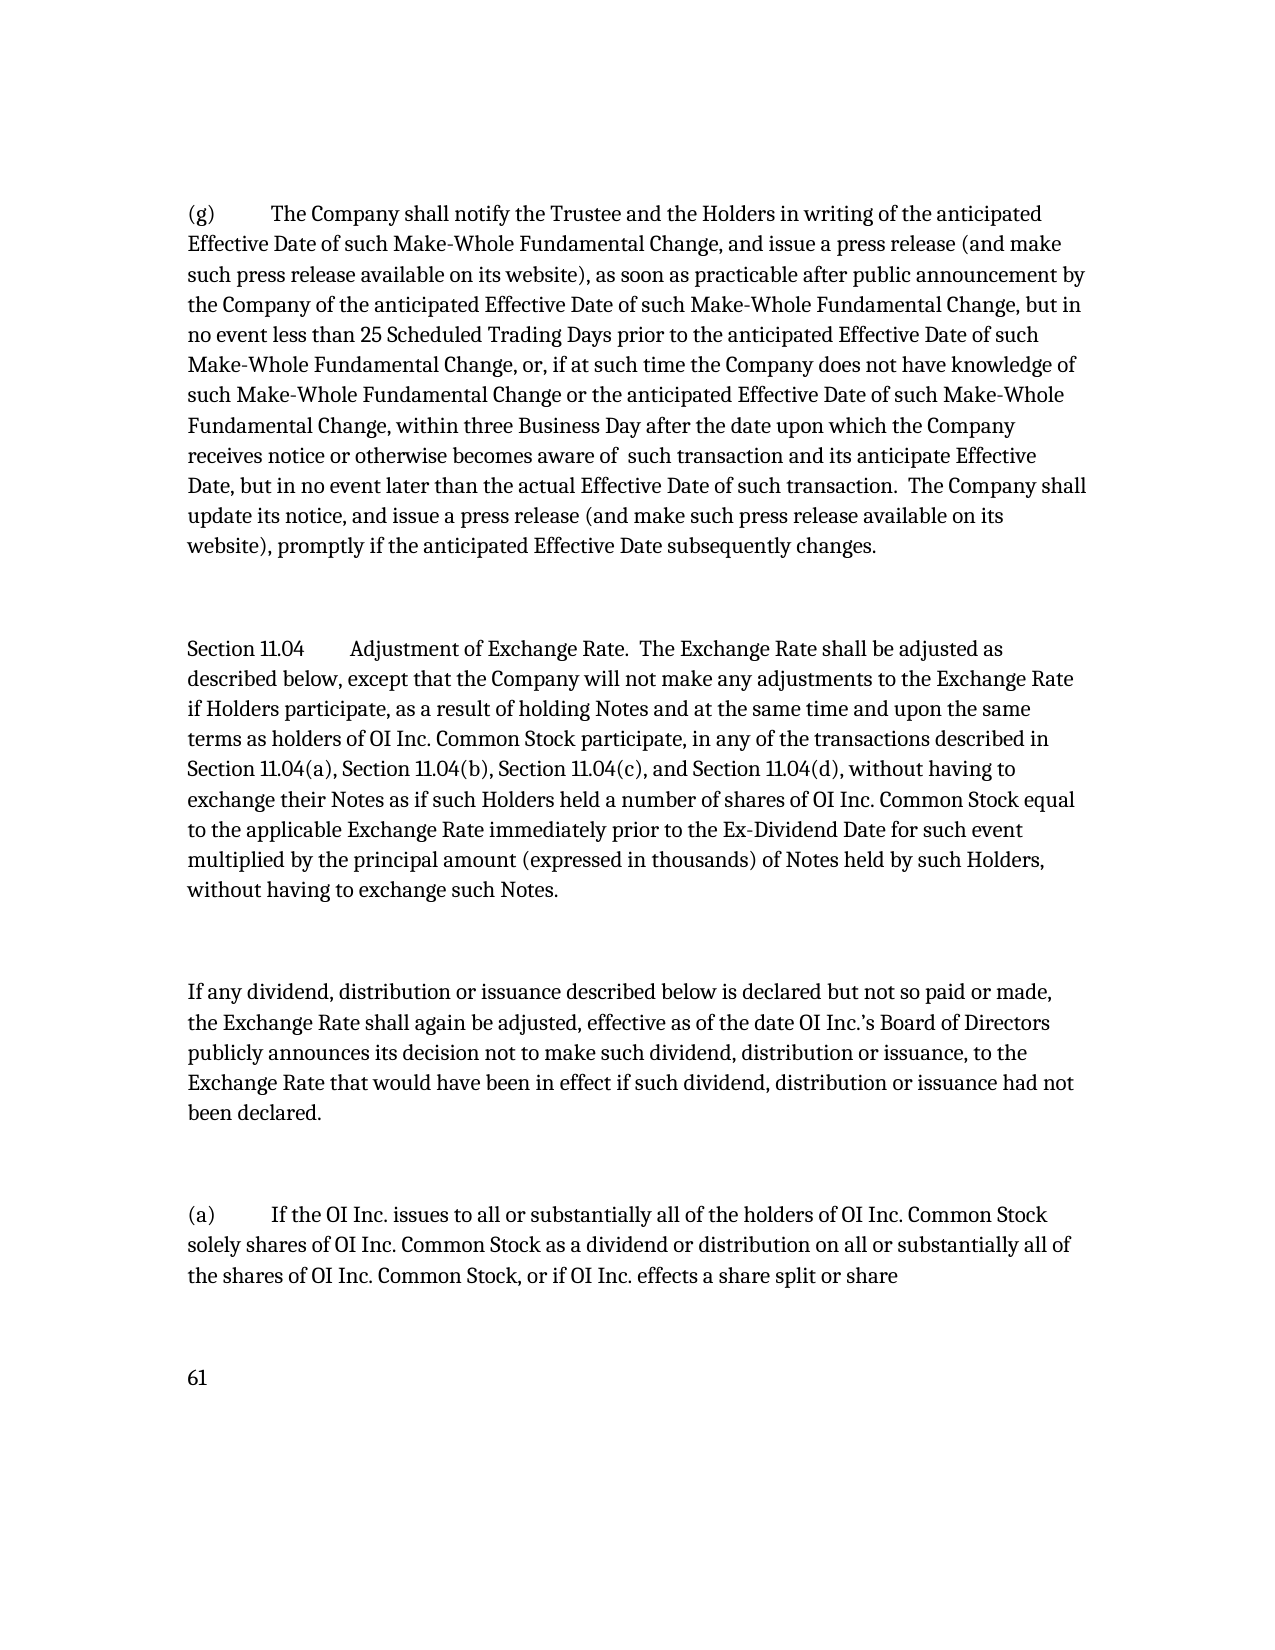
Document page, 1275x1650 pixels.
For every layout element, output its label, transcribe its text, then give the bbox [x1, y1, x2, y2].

text 61 [187, 1364, 1087, 1391]
text (g) The Company shall notify the Trustee and the Holders in writing of the anticipated Effective Date of such Make-Whole Fundamental Change, and issue a press release (and make such press release available on its website), as soon as practicable after public announcement by the Company of the anticipated Effective Date of such Make-Whole Fundamental Change, but in no event less than 25 Scheduled Trading Days prior to the anticipated Effective Date of such Make-Whole Fundamental Change, or, if at such time the Company does not have knowledge of such Make-Whole Fundamental Change or the anticipated Effective Date of such Make-Whole Fundamental Change, within three Business Day after the date upon which the Company receives notice or otherwise becomes aware of such transaction and its anticipate Effective Date, but in no event later than the actual Effective Date of such transaction. The Company shall update its notice, and issue a press release (and make such press release available on its website), promptly if the anticipated Effective Date subsequently changes. [187, 201, 1087, 560]
text Section 11.04 Adjustment of Exchange Rate. The Exchange Rate shall be adjusted as described below, except that the Company will not make any adjustments to the Exchange Rate if Holders participate, as a result of holding Notes and at the same time and upon the same terms as holders of OI Inc. Common Stock participate, in any of the transactions described in Section 11.04(a), Section 11.04(b), Section 11.04(c), and Section 11.04(d), without having to exchange their Notes as if such Holders held a number of shares of OI Inc. Common Stock equal to the applicable Exchange Rate immediately prior to the Ex-Dividend Date for such event multiplied by the principal amount (expressed in thousands) of Notes held by such Holders, without having to exchange such Notes. [187, 635, 1087, 903]
text If any dividend, distribution or issuance described below is declared but not so paid or made, the Exchange Rate shall again be adjusted, effective as of the date OI Inc.’s Board of Directors publicly announces its decision not to make such dividend, distribution or issuance, to the Exchange Rate that would have been in effect if such dividend, distribution or issuance had not been declared. [187, 979, 1087, 1126]
text (a) If the OI Inc. issues to all or substantially all of the holders of OI Inc. Common Stock solely shares of OI Inc. Common Stock as a dividend or distribution on all or substantially all of the shares of OI Inc. Common Stock, or if OI Inc. effects a share split or share [187, 1202, 1087, 1289]
